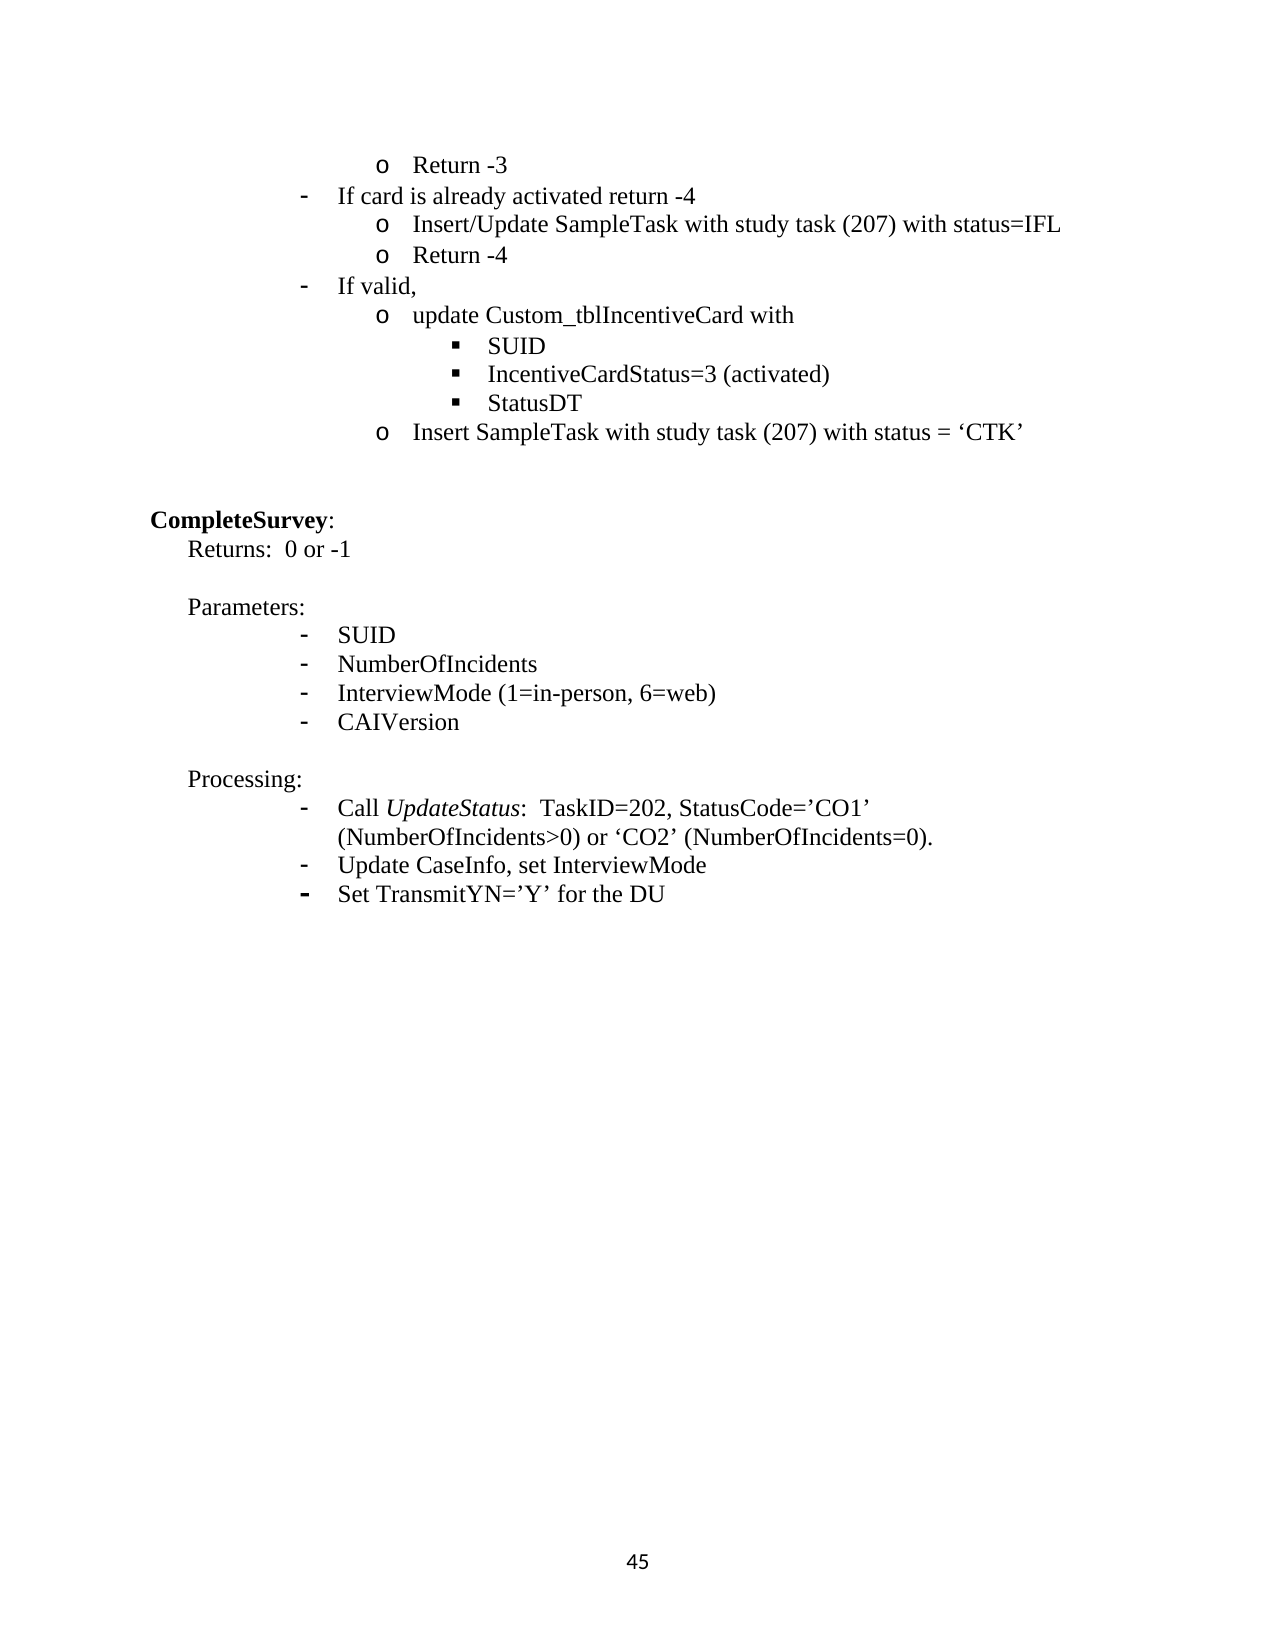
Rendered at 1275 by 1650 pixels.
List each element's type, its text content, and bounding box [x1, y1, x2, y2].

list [375, 209, 1087, 240]
text Parameters: [187, 592, 1087, 620]
list InterviewMode (1=in-person, 6=web) [300, 678, 1087, 707]
list NumberOfIncidents [300, 649, 1087, 678]
list Insert SampleTask with study task (207) with status = ‘CTK’ [375, 417, 1087, 448]
list CAIVersion [300, 707, 1087, 735]
list update Custom_tblIncentiveCard with [375, 300, 1087, 331]
list If card is already activated return -4 [300, 181, 1087, 209]
list Update CaseInfo, set InterviewMode [300, 850, 1087, 879]
list SUID [300, 620, 1087, 649]
text Returns: 0 or -1 [187, 534, 1087, 563]
list SUID [450, 331, 1087, 359]
list If valid, [300, 271, 1087, 300]
list IncentiveCardStatus=3 (activated) [450, 359, 1087, 388]
list StatusDT [450, 388, 1087, 417]
list Call UpdateStatus: TaskID=202, StatusCode=’CO1’ (NumberOfIncidents>0) or ‘CO2’ (NumberOfIncidents=0). [300, 793, 1087, 850]
list Return -3 [375, 150, 1087, 181]
list Set TransmitYN=’Y’ for the DU [300, 879, 1087, 908]
list Return -4 [375, 240, 1087, 271]
text CompleteSurvey: [150, 505, 1087, 534]
text Processing: [187, 764, 1087, 793]
